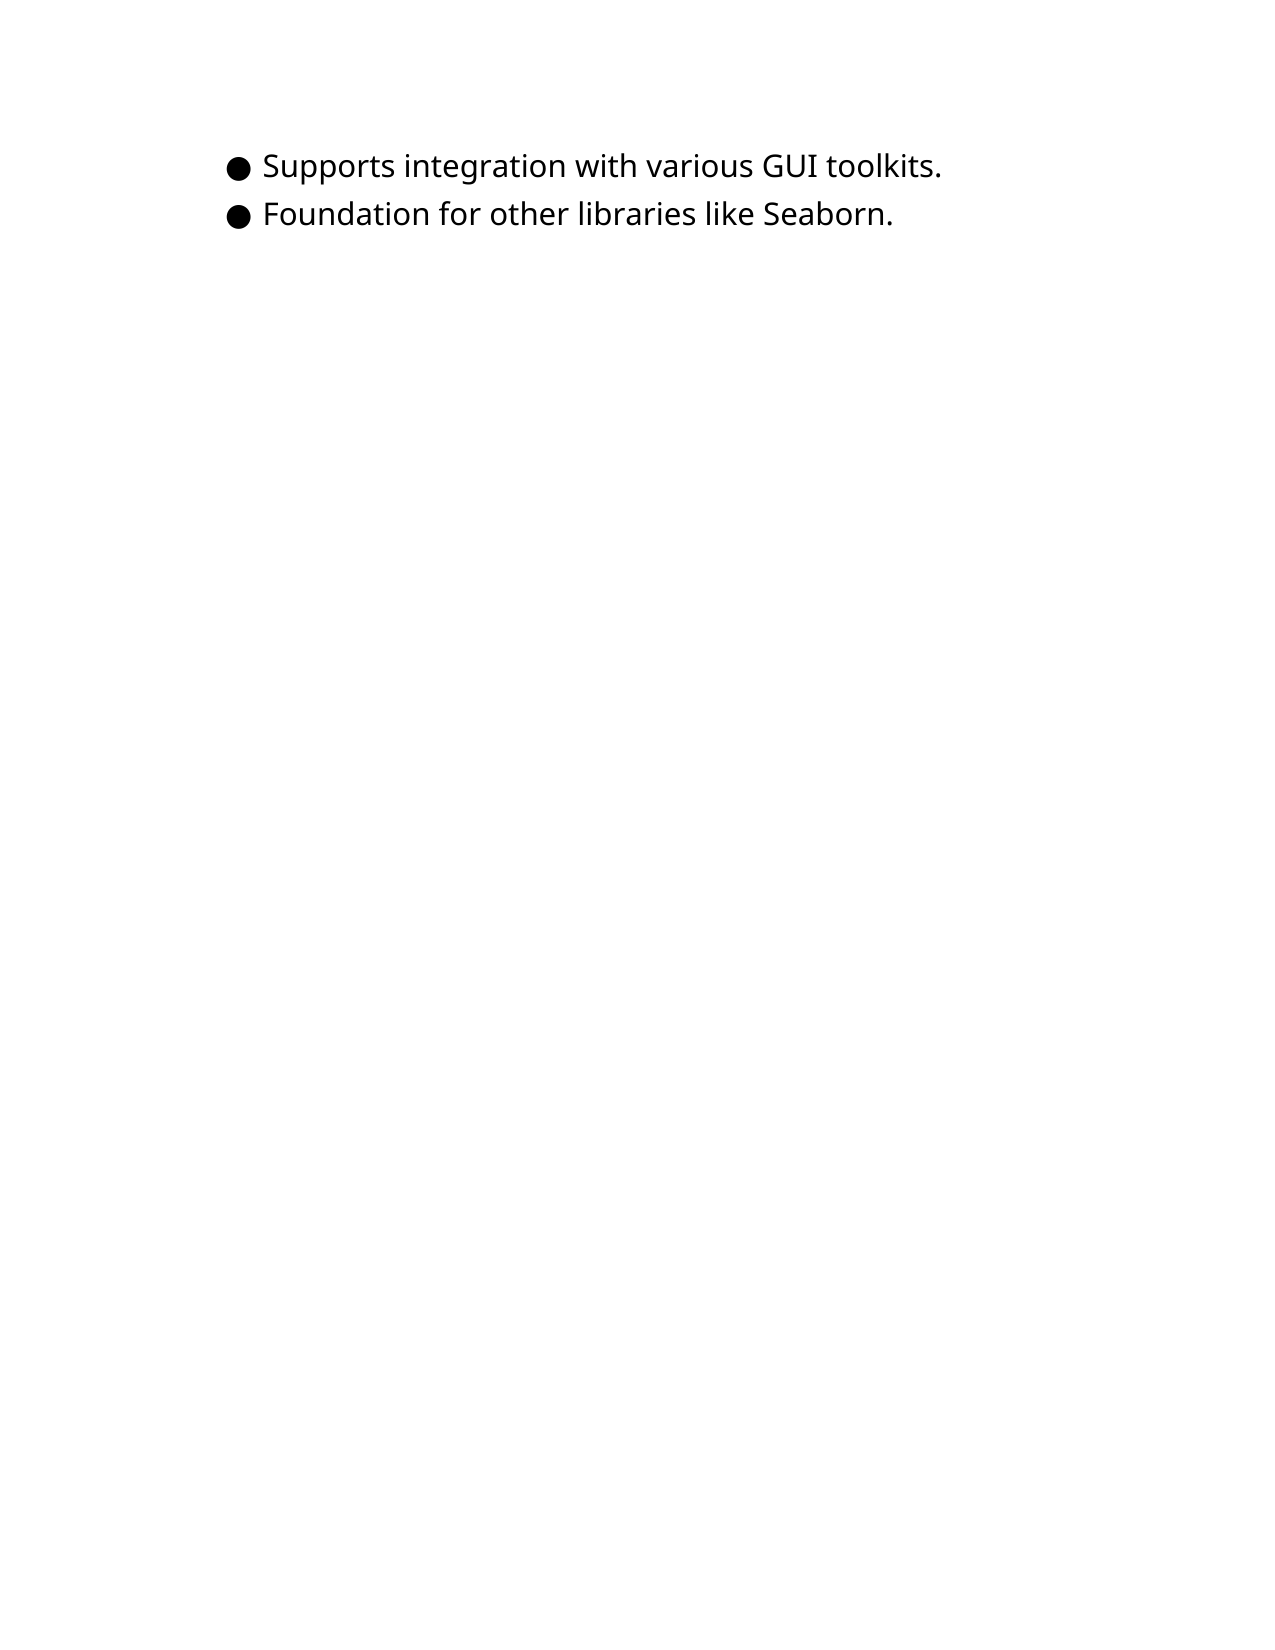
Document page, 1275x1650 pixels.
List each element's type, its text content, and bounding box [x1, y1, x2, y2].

list Foundation for other libraries like Seaborn. [225, 192, 1258, 234]
list Supports integration with various GUI toolkits. [225, 144, 1258, 186]
